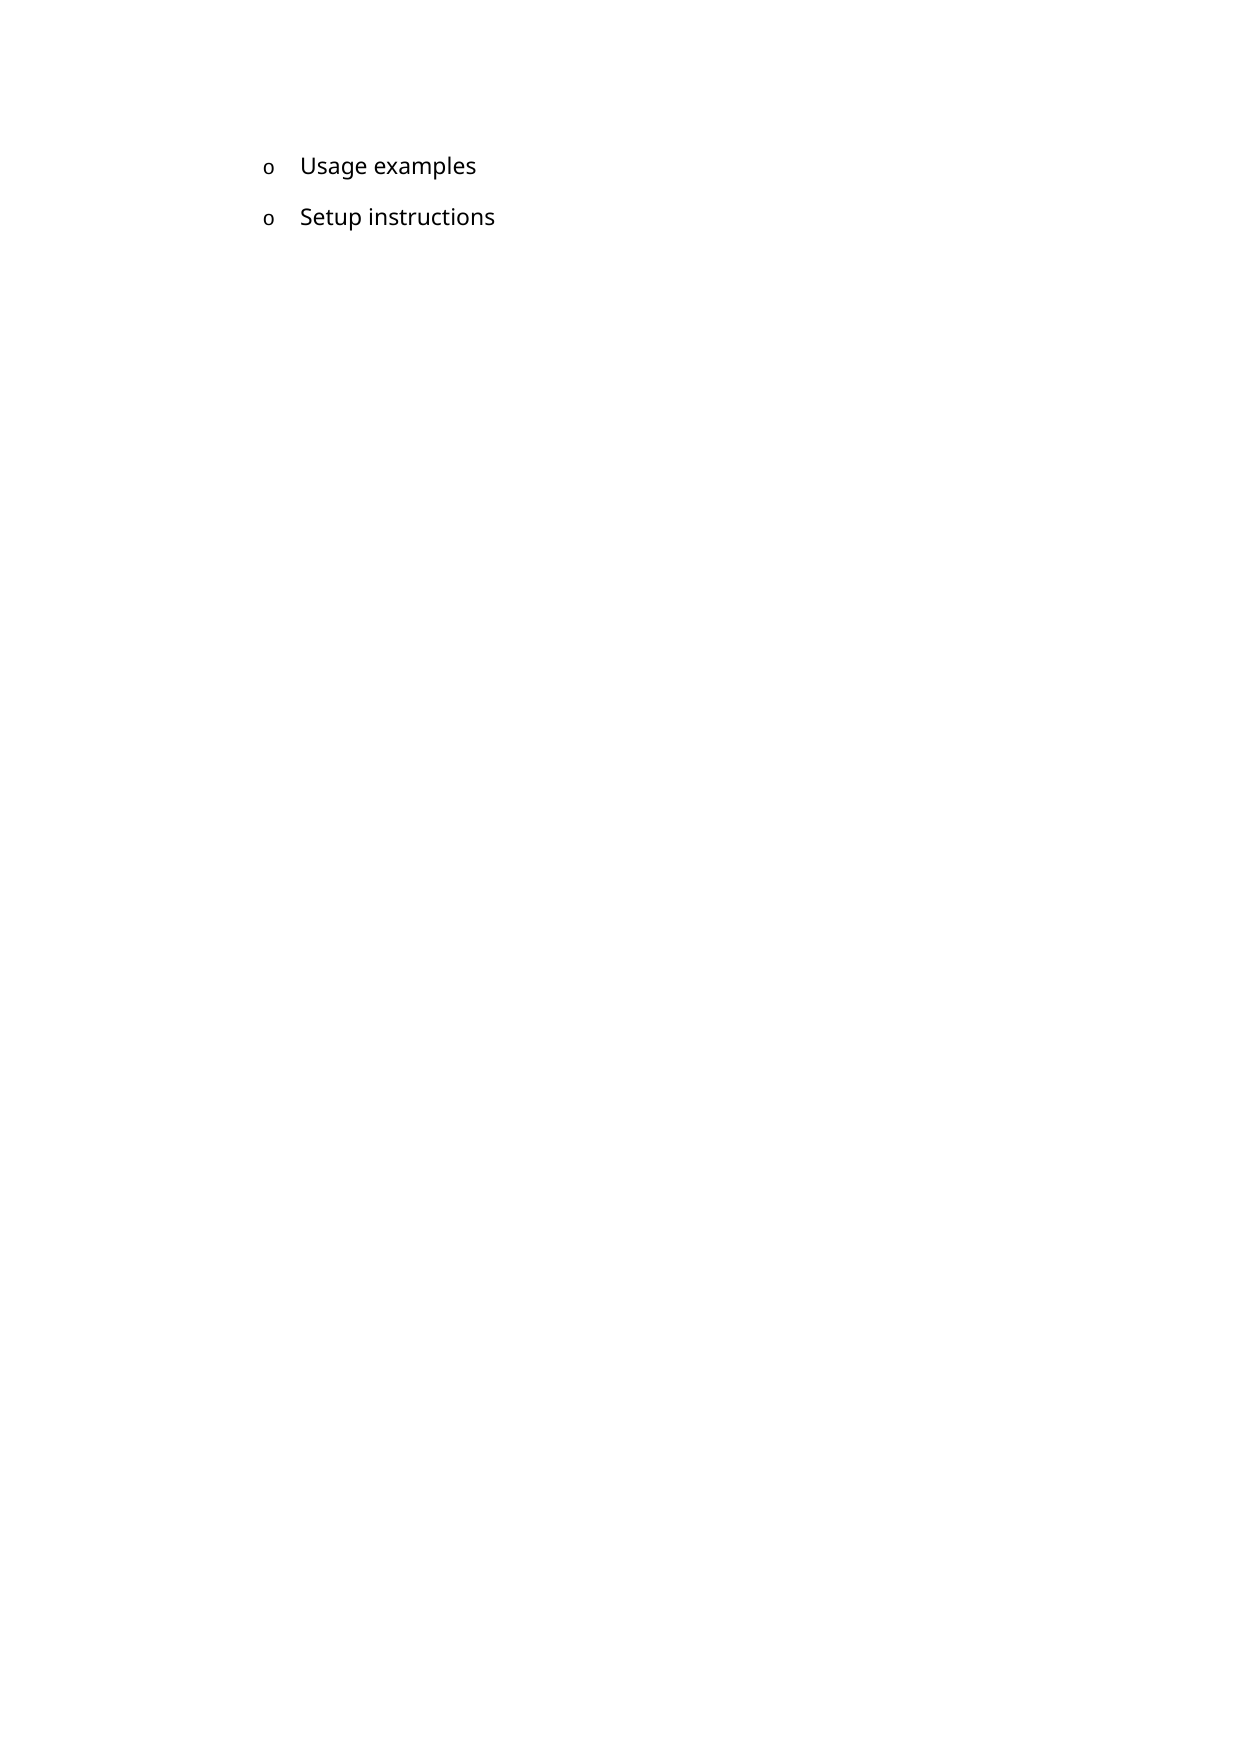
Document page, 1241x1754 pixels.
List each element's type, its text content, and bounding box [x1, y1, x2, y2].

list Setup instructions [262, 200, 1090, 232]
list Usage examples [262, 150, 1090, 181]
